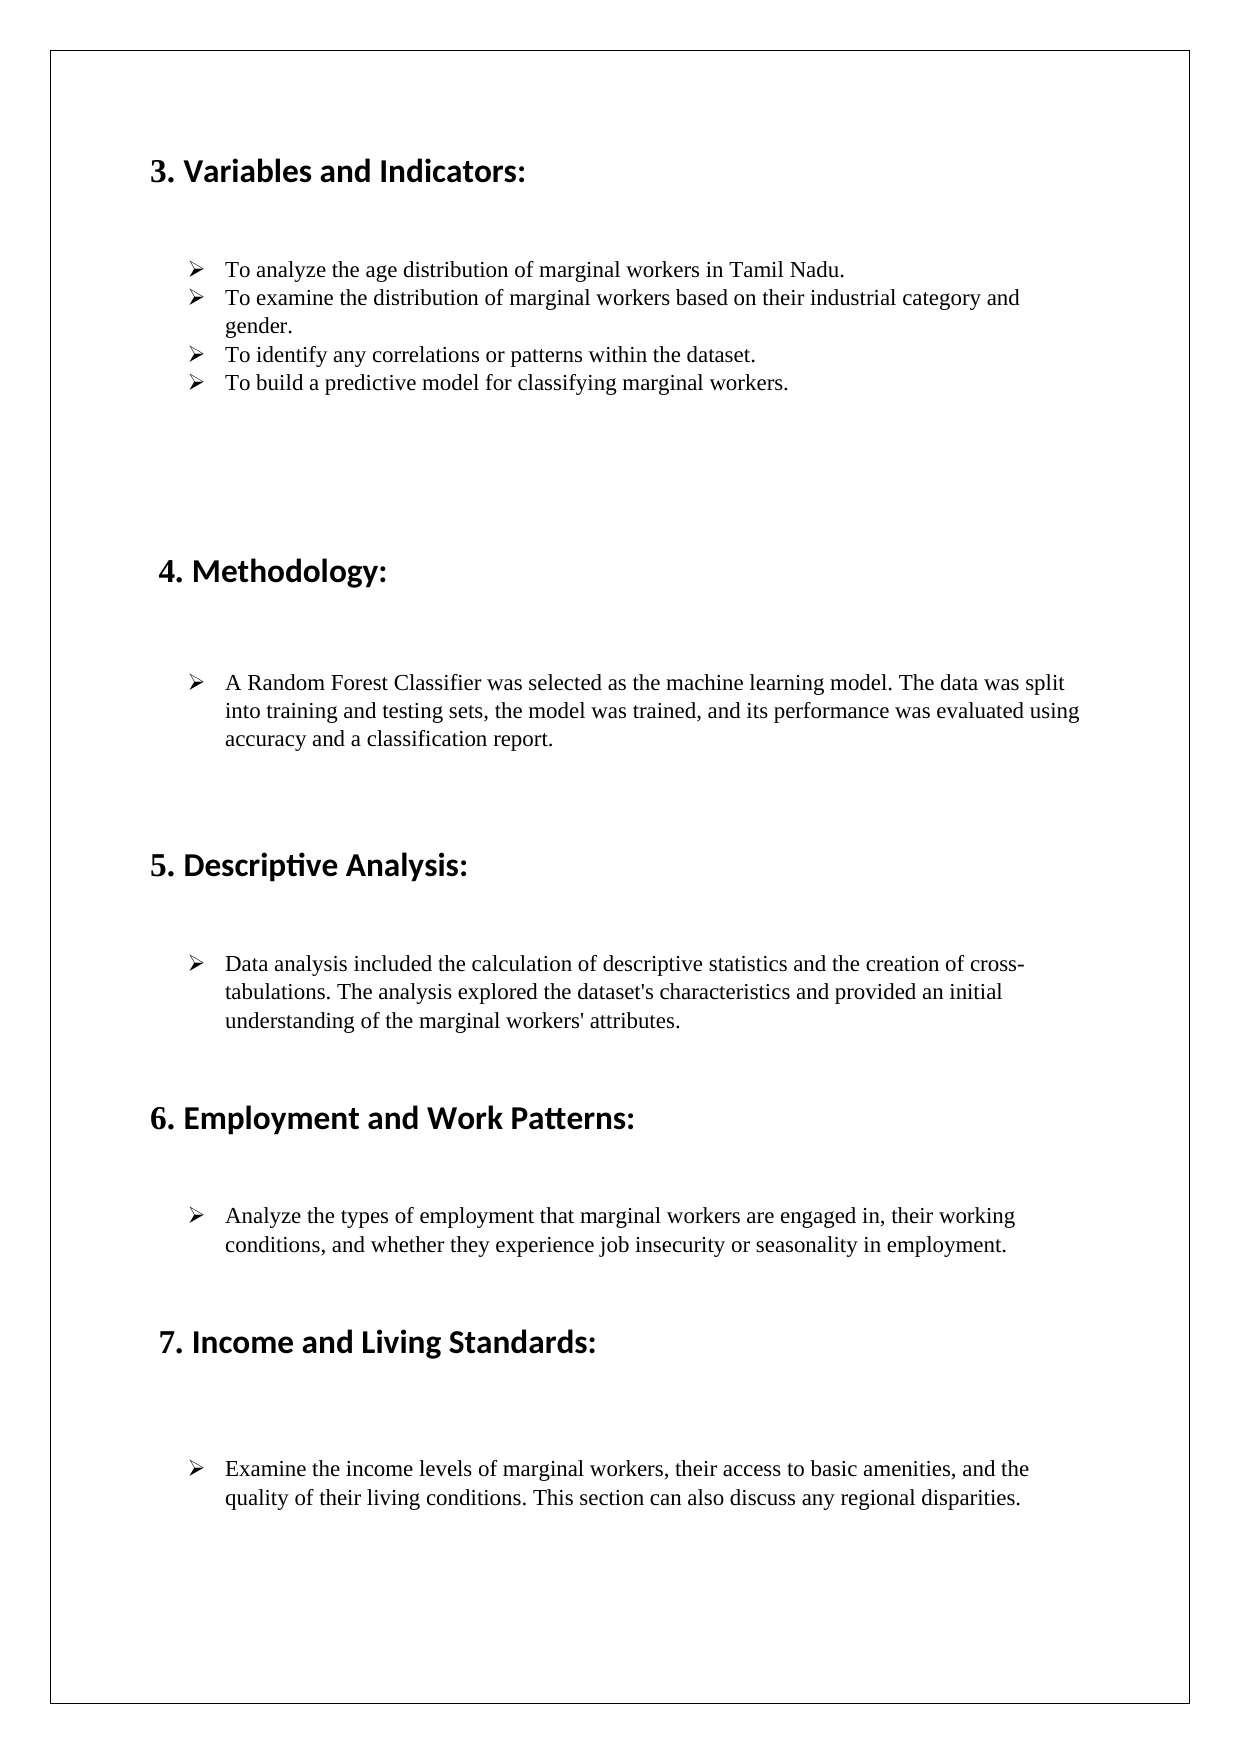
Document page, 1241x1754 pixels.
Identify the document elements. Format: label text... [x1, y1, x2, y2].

text 7. Income and Living Standards: [150, 1321, 1090, 1362]
list Analyze the types of employment that marginal workers are engaged in, their working conditions, and whether they experience job insecurity or seasonality in employment. [187, 1203, 1090, 1257]
text 5. Descriptive Analysis: [150, 844, 1090, 885]
text 6. Employment and Work Patterns: [150, 1097, 1090, 1138]
text 4. Methodology: [150, 550, 1090, 591]
list A Random Forest Classifier was selected as the machine learning model. The data was split into training and testing sets, the model was trained, and its performance was evaluated using accuracy and a classification report. [187, 668, 1090, 752]
list Data analysis included the calculation of descriptive statistics and the creation of cross-tabulations. The analysis explored the dataset's characteristics and provided an initial understanding of the marginal workers' attributes. [187, 950, 1090, 1033]
list To build a predictive model for classifying marginal workers. [187, 369, 1090, 396]
list To examine the distribution of marginal workers based on their industrial category and gender. [187, 284, 1090, 339]
text 3. Variables and Indicators: [150, 150, 1090, 191]
list To analyze the age distribution of marginal workers in Tamil Nadu. [187, 256, 1090, 282]
list Examine the income levels of marginal workers, their access to basic amenities, and the quality of their living conditions. This section can also discuss any regional disparities. [187, 1455, 1090, 1510]
list To identify any correlations or patterns within the dataset. [187, 341, 1090, 367]
